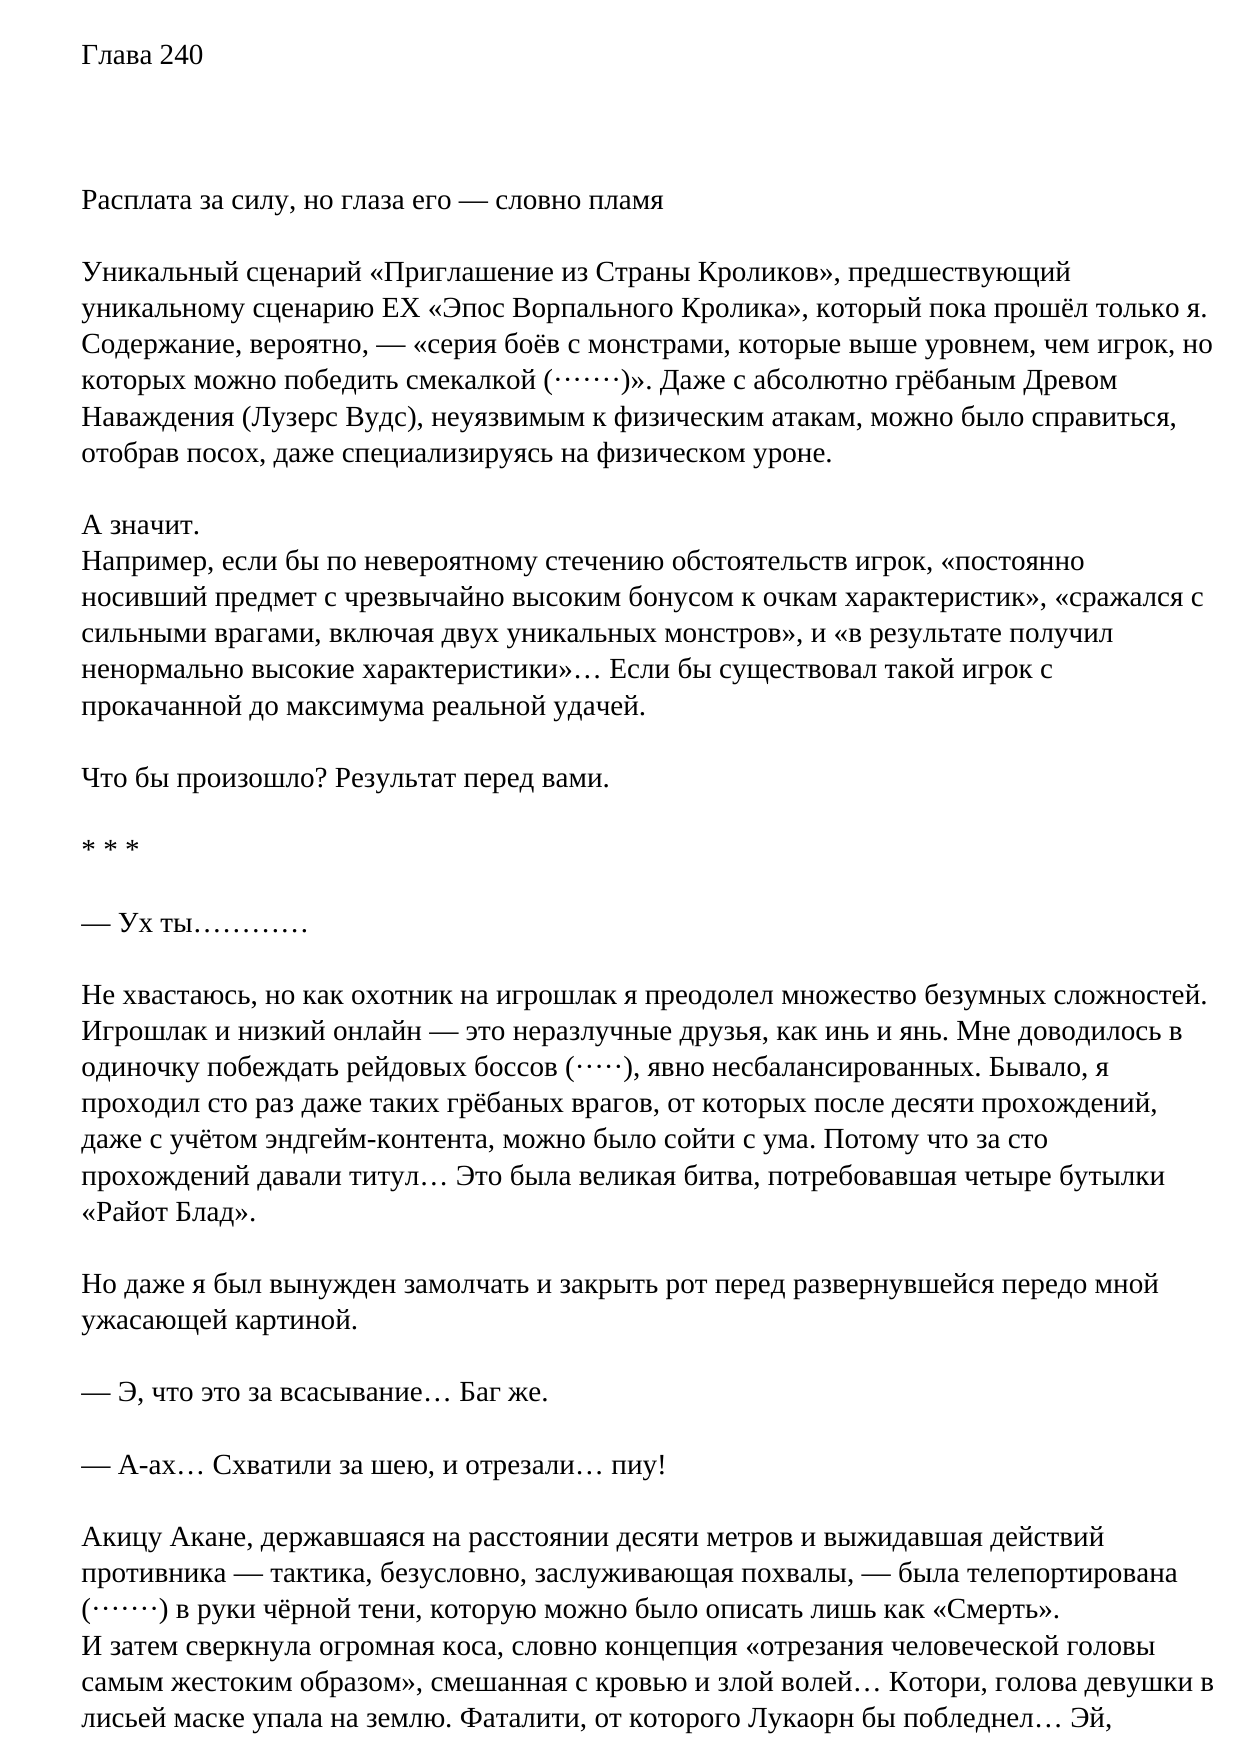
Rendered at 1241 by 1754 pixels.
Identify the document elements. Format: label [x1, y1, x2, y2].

text [81, 37, 1215, 1733]
